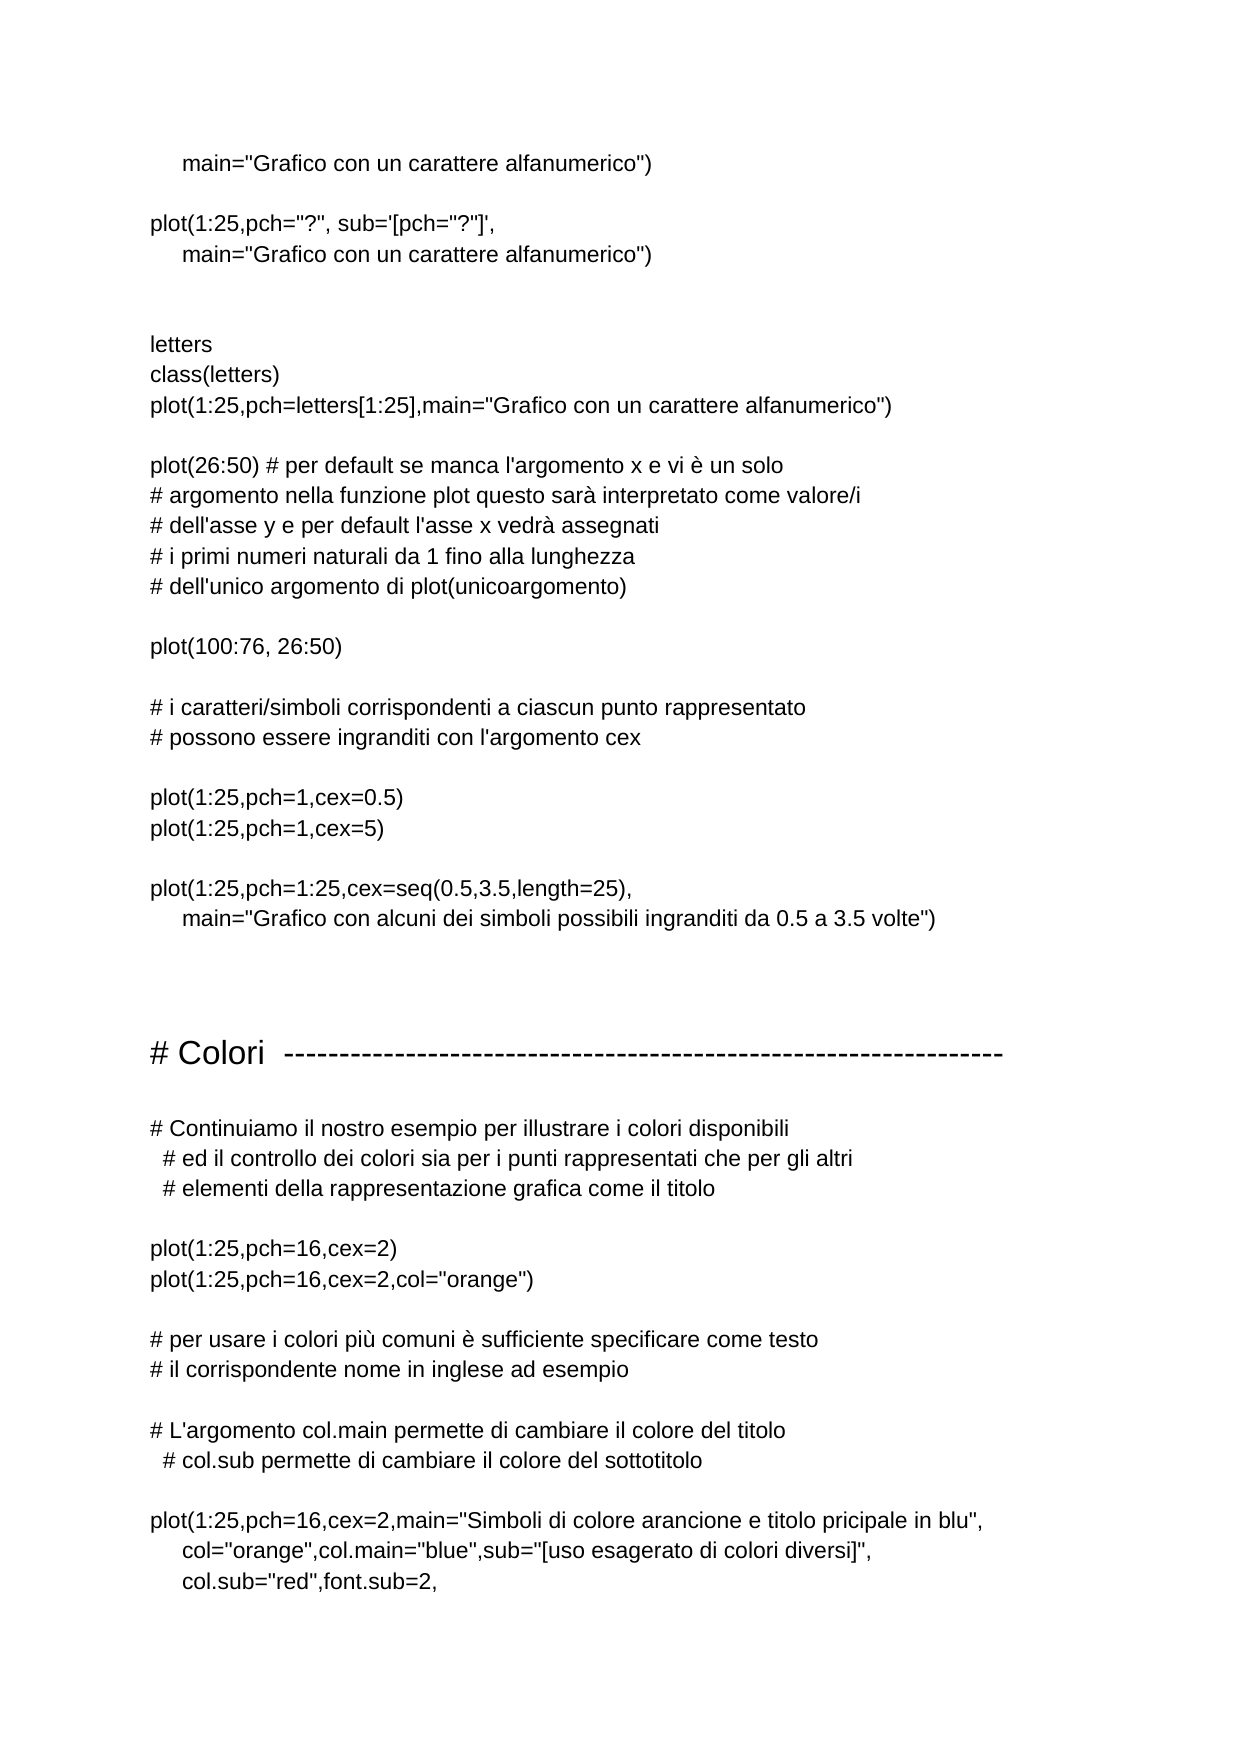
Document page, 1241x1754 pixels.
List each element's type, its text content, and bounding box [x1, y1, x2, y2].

text col.sub="red",font.sub=2, [150, 1568, 1090, 1594]
text # ed il controllo dei colori sia per i punti rappresentati che per gli altri [150, 1145, 1090, 1171]
text letters [150, 331, 1090, 358]
text plot(1:25,pch=1:25,cex=seq(0.5,3.5,length=25), [150, 875, 1090, 901]
text # dell'unico argomento di plot(unicoargomento) [150, 573, 1090, 599]
text plot(1:25,pch=letters[1:25],main="Grafico con un carattere alfanumerico") [150, 392, 1090, 418]
text # Continuiamo il nostro esempio per illustrare i colori disponibili [150, 1114, 1090, 1141]
text # per usare i colori più comuni è sufficiente specificare come testo [150, 1326, 1090, 1352]
text main="Grafico con un carattere alfanumerico") [150, 241, 1090, 267]
text # i primi numeri naturali da 1 fino alla lunghezza [150, 543, 1090, 569]
text # L'argomento col.main permette di cambiare il colore del titolo [150, 1417, 1090, 1443]
text # il corrispondente nome in inglese ad esempio [150, 1356, 1090, 1382]
text plot(1:25,pch=1,cex=0.5) [150, 784, 1090, 811]
text plot(100:76, 26:50) [150, 633, 1090, 660]
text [150, 1507, 1090, 1533]
text plot(1:25,pch=16,cex=2) [150, 1235, 1090, 1262]
text # col.sub permette di cambiare il colore del sottotitolo [150, 1447, 1090, 1473]
text main="Grafico con un carattere alfanumerico") [150, 150, 1090, 176]
text # possono essere ingranditi con l'argomento cex [150, 724, 1090, 750]
text plot(26:50) # per default se manca l'argomento x e vi è un solo [150, 452, 1090, 478]
text main="Grafico con alcuni dei simboli possibili ingranditi da 0.5 a 3.5 volte") [150, 905, 1090, 932]
text plot(1:25,pch="?", sub='[pch="?"]', [150, 210, 1090, 237]
text # dell'asse y e per default l'asse x vedrà assegnati [150, 512, 1090, 539]
text plot(1:25,pch=1,cex=5) [150, 814, 1090, 841]
text # argomento nella funzione plot questo sarà interpretato come valore/i [150, 482, 1090, 509]
text class(letters) [150, 361, 1090, 388]
text plot(1:25,pch=16,cex=2,col="orange") [150, 1266, 1090, 1292]
text col="orange",col.main="blue",sub="[uso esagerato di colori diversi]", [150, 1537, 1090, 1564]
text # i caratteri/simboli corrispondenti a ciascun punto rappresentato [150, 694, 1090, 720]
text # elementi della rappresentazione grafica come il titolo [150, 1175, 1090, 1201]
subtitle # Colori ----------------------------------------------------------------- [150, 1033, 1090, 1072]
